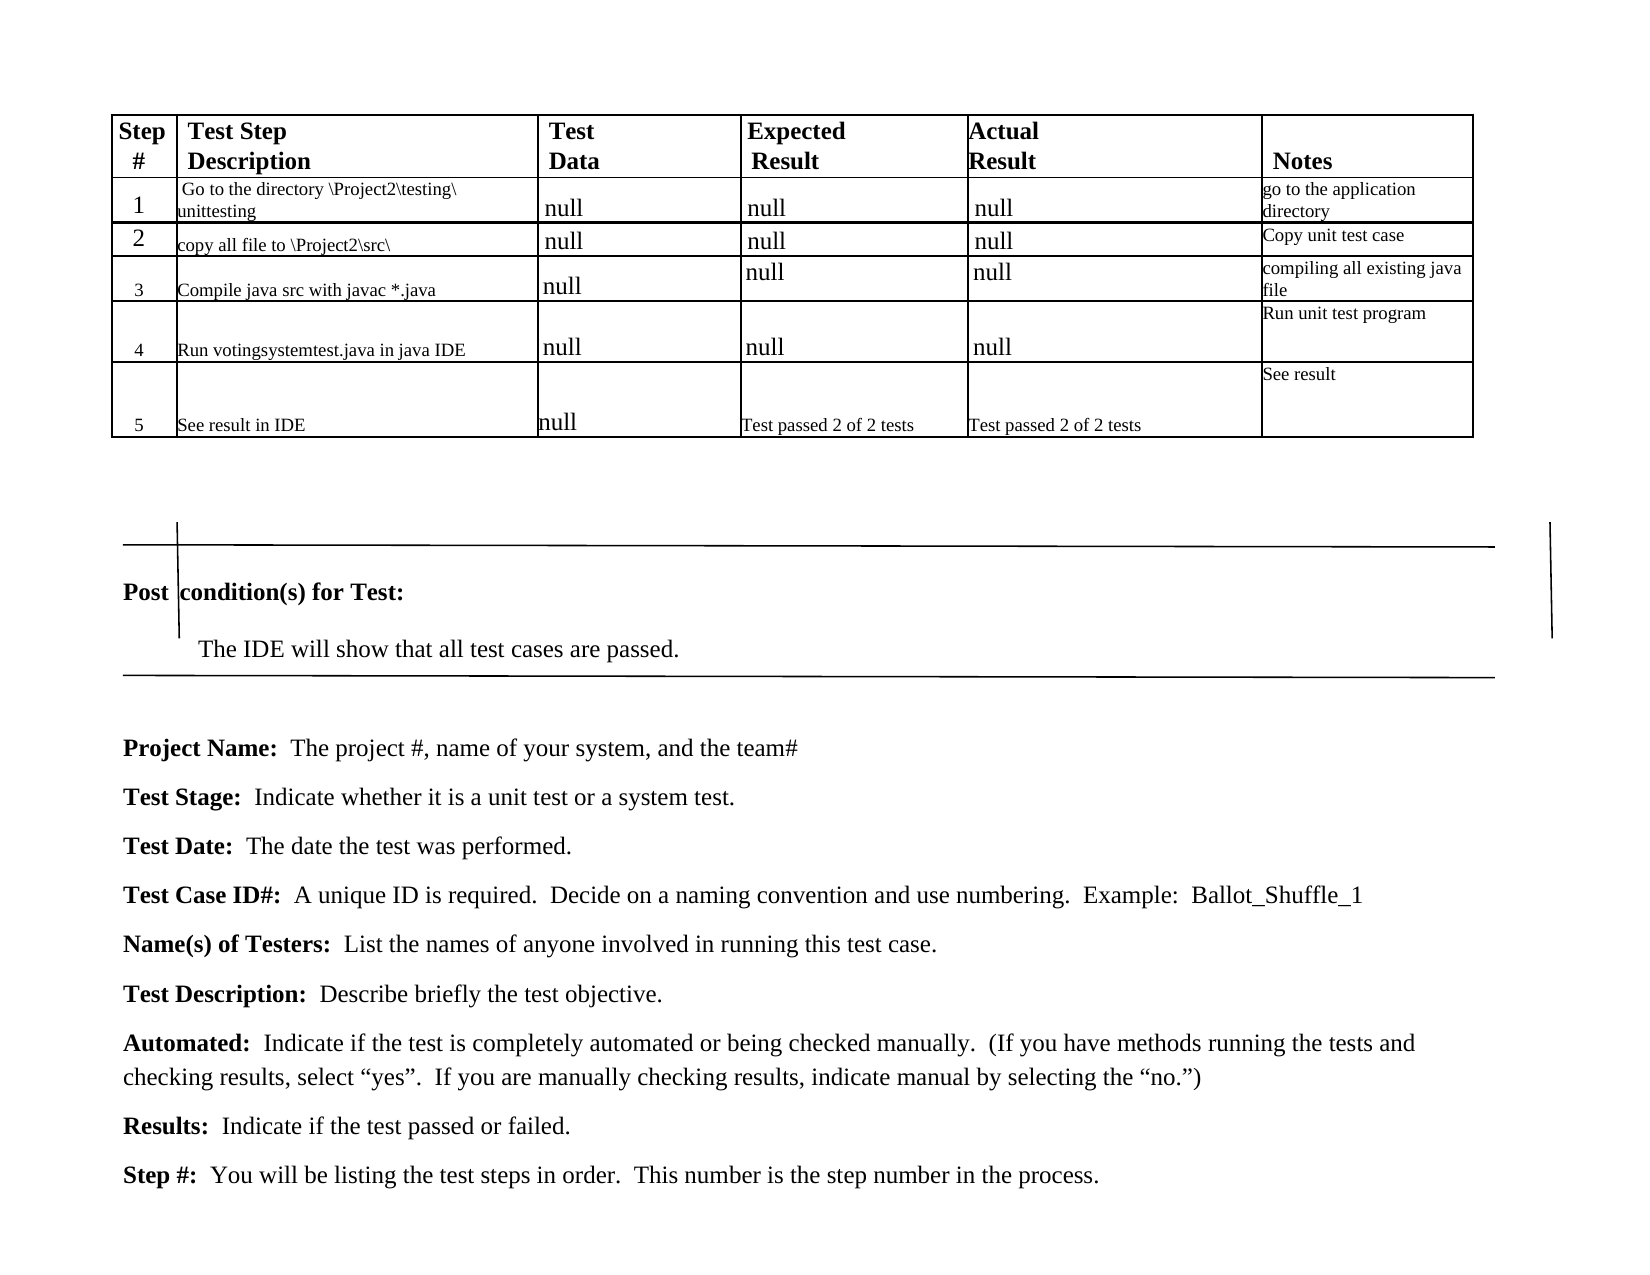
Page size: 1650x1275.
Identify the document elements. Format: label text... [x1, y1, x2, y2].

table_cell null [742, 178, 967, 221]
table_cell compiling all existing java file [1263, 257, 1472, 300]
table_cell Go to the directory \Project2\testing\unittesting [178, 178, 537, 221]
table_cell null [969, 224, 1261, 255]
table_cell go to the application directory [1263, 178, 1472, 221]
table_cell null [742, 302, 967, 361]
table_cell Test passed 2 of 2 tests [969, 363, 1261, 436]
table_cell 3 [113, 257, 176, 300]
text Test Description: Describe briefly the test objective. [123, 979, 1494, 1007]
table_header Notes [1263, 116, 1472, 177]
table_cell Compile java src with javac *.java [178, 257, 537, 300]
table_header Step # [113, 116, 176, 177]
table_cell copy all file to \Project2\src\ [178, 224, 537, 255]
table_cell null [539, 178, 740, 221]
table_header Test Data [539, 116, 740, 177]
table_cell 2 [113, 224, 176, 255]
table_cell See result in IDE [178, 363, 537, 436]
text Results: Indicate if the test passed or failed. [123, 1111, 1494, 1140]
table_cell 4 [113, 302, 176, 361]
table_cell 5 [113, 363, 176, 436]
table_cell null [742, 224, 967, 255]
table_cell null [539, 363, 740, 436]
text Test Case ID#: A unique ID is required. Decide on a naming convention and use numbering. Example: Ballot_Shuffle_1 [123, 881, 1494, 909]
text Automated: Indicate if the test is completely automated or being checked manually. (If you have methods running the tests and checking results, select “yes”. If you are manually checking results, indicate manual by selecting the “no.”) [123, 1028, 1494, 1091]
table_cell null [742, 257, 967, 300]
text Project Name: The project #, name of your system, and the team# [123, 733, 1494, 762]
table_cell Test passed 2 of 2 tests [742, 363, 967, 436]
table_cell null [969, 302, 1261, 361]
table_cell null [539, 302, 740, 361]
text Test Date: The date the test was performed. [123, 831, 1494, 860]
table_header Expected Result [742, 116, 967, 177]
text Test Stage: Indicate whether it is a unit test or a system test. [123, 782, 1494, 811]
table_header Actual Result [969, 116, 1261, 177]
text Step #: You will be listing the test steps in order. This number is the step number in the process. [123, 1160, 1494, 1189]
table_cell 1 [113, 178, 176, 221]
table_cell See result [1263, 363, 1472, 436]
table_cell null [969, 257, 1261, 300]
table_cell null [969, 178, 1261, 221]
text Post condition(s) for Test: [179, 577, 1494, 605]
table_cell null [539, 257, 740, 300]
text Name(s) of Testers: List the names of anyone involved in running this test case. [123, 929, 1494, 958]
table_cell Run unit test program [1263, 302, 1472, 361]
table_cell Copy unit test case [1263, 224, 1472, 255]
table_cell Run votingsystemtest.java in java IDE [178, 302, 537, 361]
table_header Test Step Description [178, 116, 537, 177]
text The IDE will show that all test cases are passed. [123, 634, 1494, 663]
table_cell null [539, 224, 740, 255]
